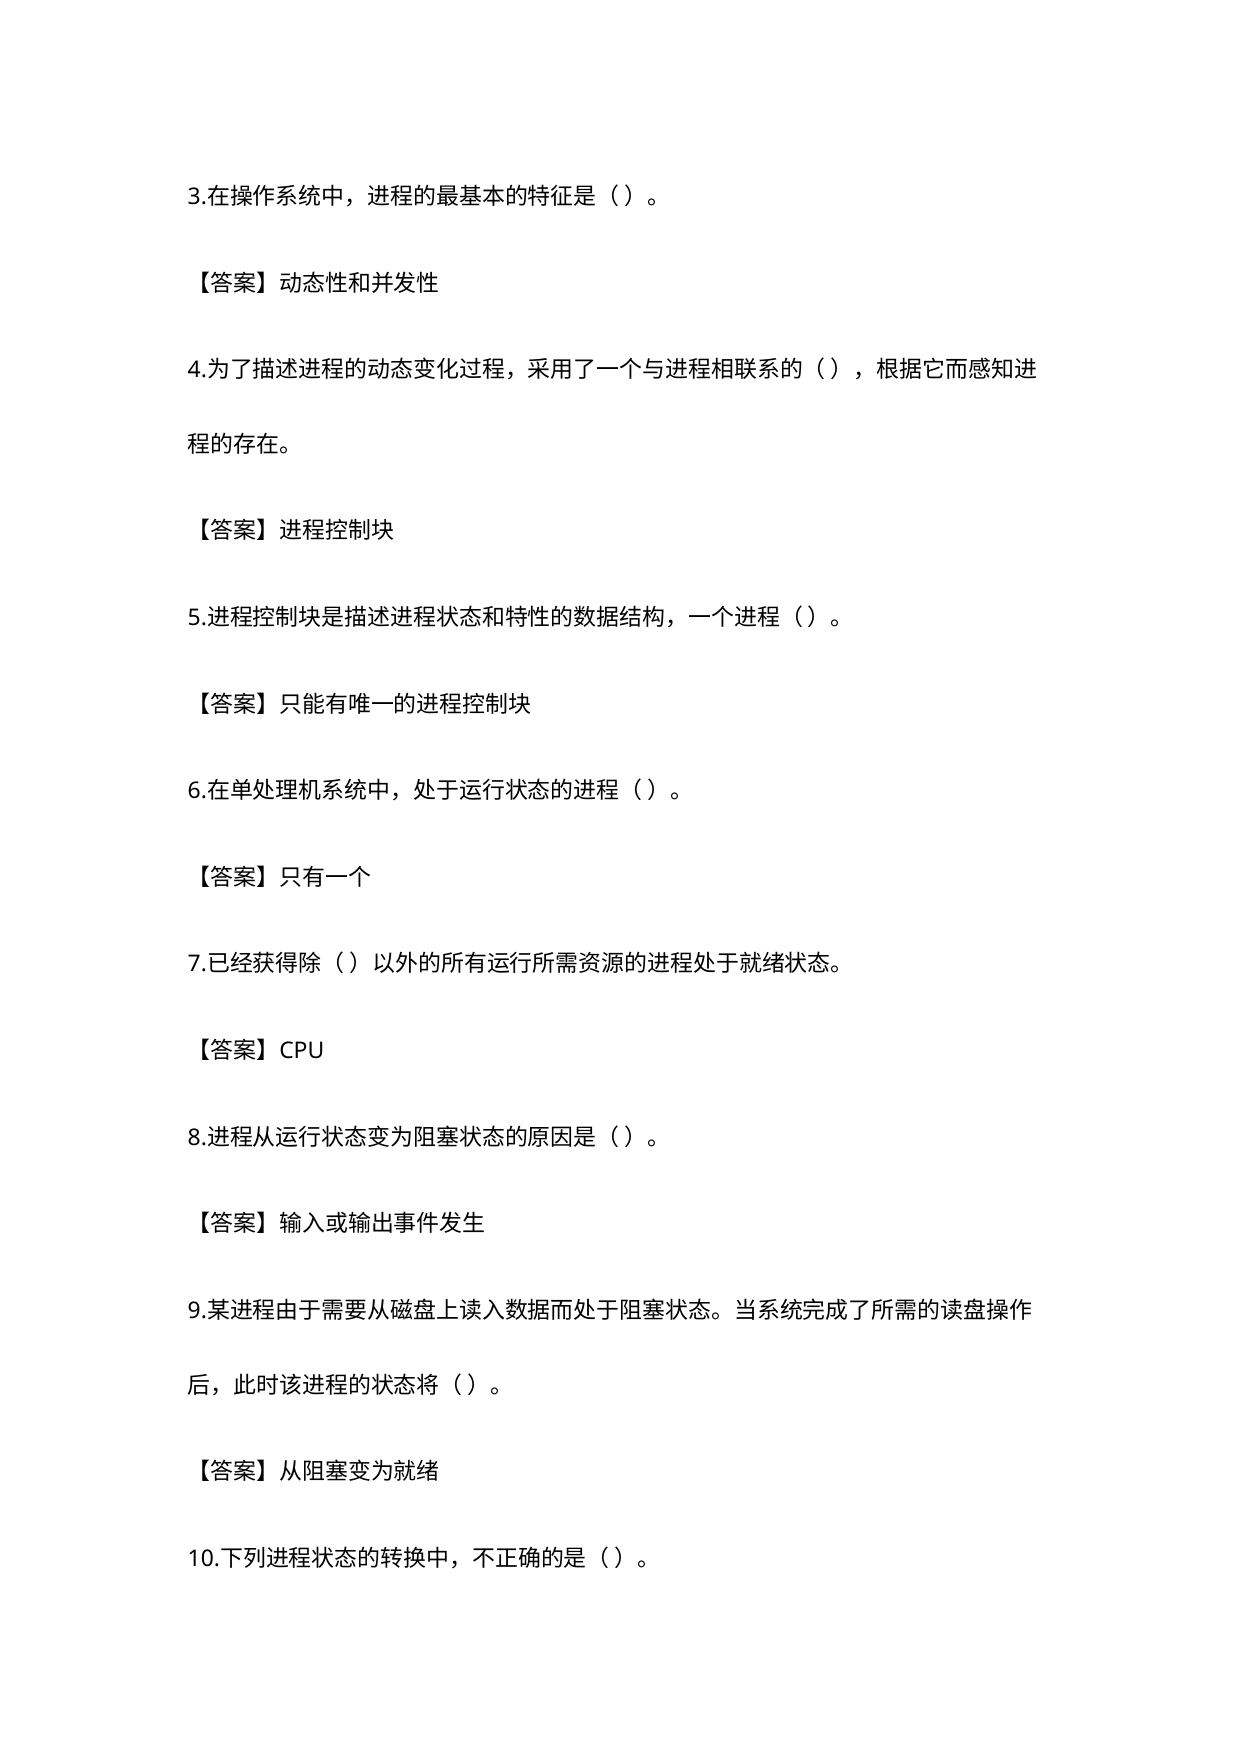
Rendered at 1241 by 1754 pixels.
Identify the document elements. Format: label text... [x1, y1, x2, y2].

text 4.为了描述进程的动态变化过程，采用了一个与进程相联系的（ ），根据它而感知进程的存在。 [187, 335, 1053, 475]
text 5.进程控制块是描述进程状态和特性的数据结构，一个进程（ ）。 [187, 583, 1053, 648]
text 【答案】动态性和并发性 [187, 249, 1053, 314]
text 【答案】输入或输出事件发生 [187, 1189, 1053, 1254]
text 【答案】只能有唯一的进程控制块 [187, 670, 1053, 735]
text 10.下列进程状态的转换中，不正确的是（ ）。 [187, 1524, 1053, 1589]
text 7.已经获得除（ ）以外的所有运行所需资源的进程处于就绪状态。 [187, 929, 1053, 994]
text 8.进程从运行状态变为阻塞状态的原因是（ ）。 [187, 1103, 1053, 1168]
text 9.某进程由于需要从磁盘上读入数据而处于阻塞状态。当系统完成了所需的读盘操作后，此时该进程的状态将（ ）。 [187, 1276, 1053, 1416]
text 【答案】CPU [187, 1016, 1053, 1081]
text 【答案】只有一个 [187, 843, 1053, 908]
text 6.在单处理机系统中，处于运行状态的进程（ ）。 [187, 756, 1053, 821]
text 【答案】从阻塞变为就绪 [187, 1437, 1053, 1502]
text 【答案】进程控制块 [187, 496, 1053, 561]
text 3.在操作系统中，进程的最基本的特征是（ ）。 [187, 162, 1053, 227]
